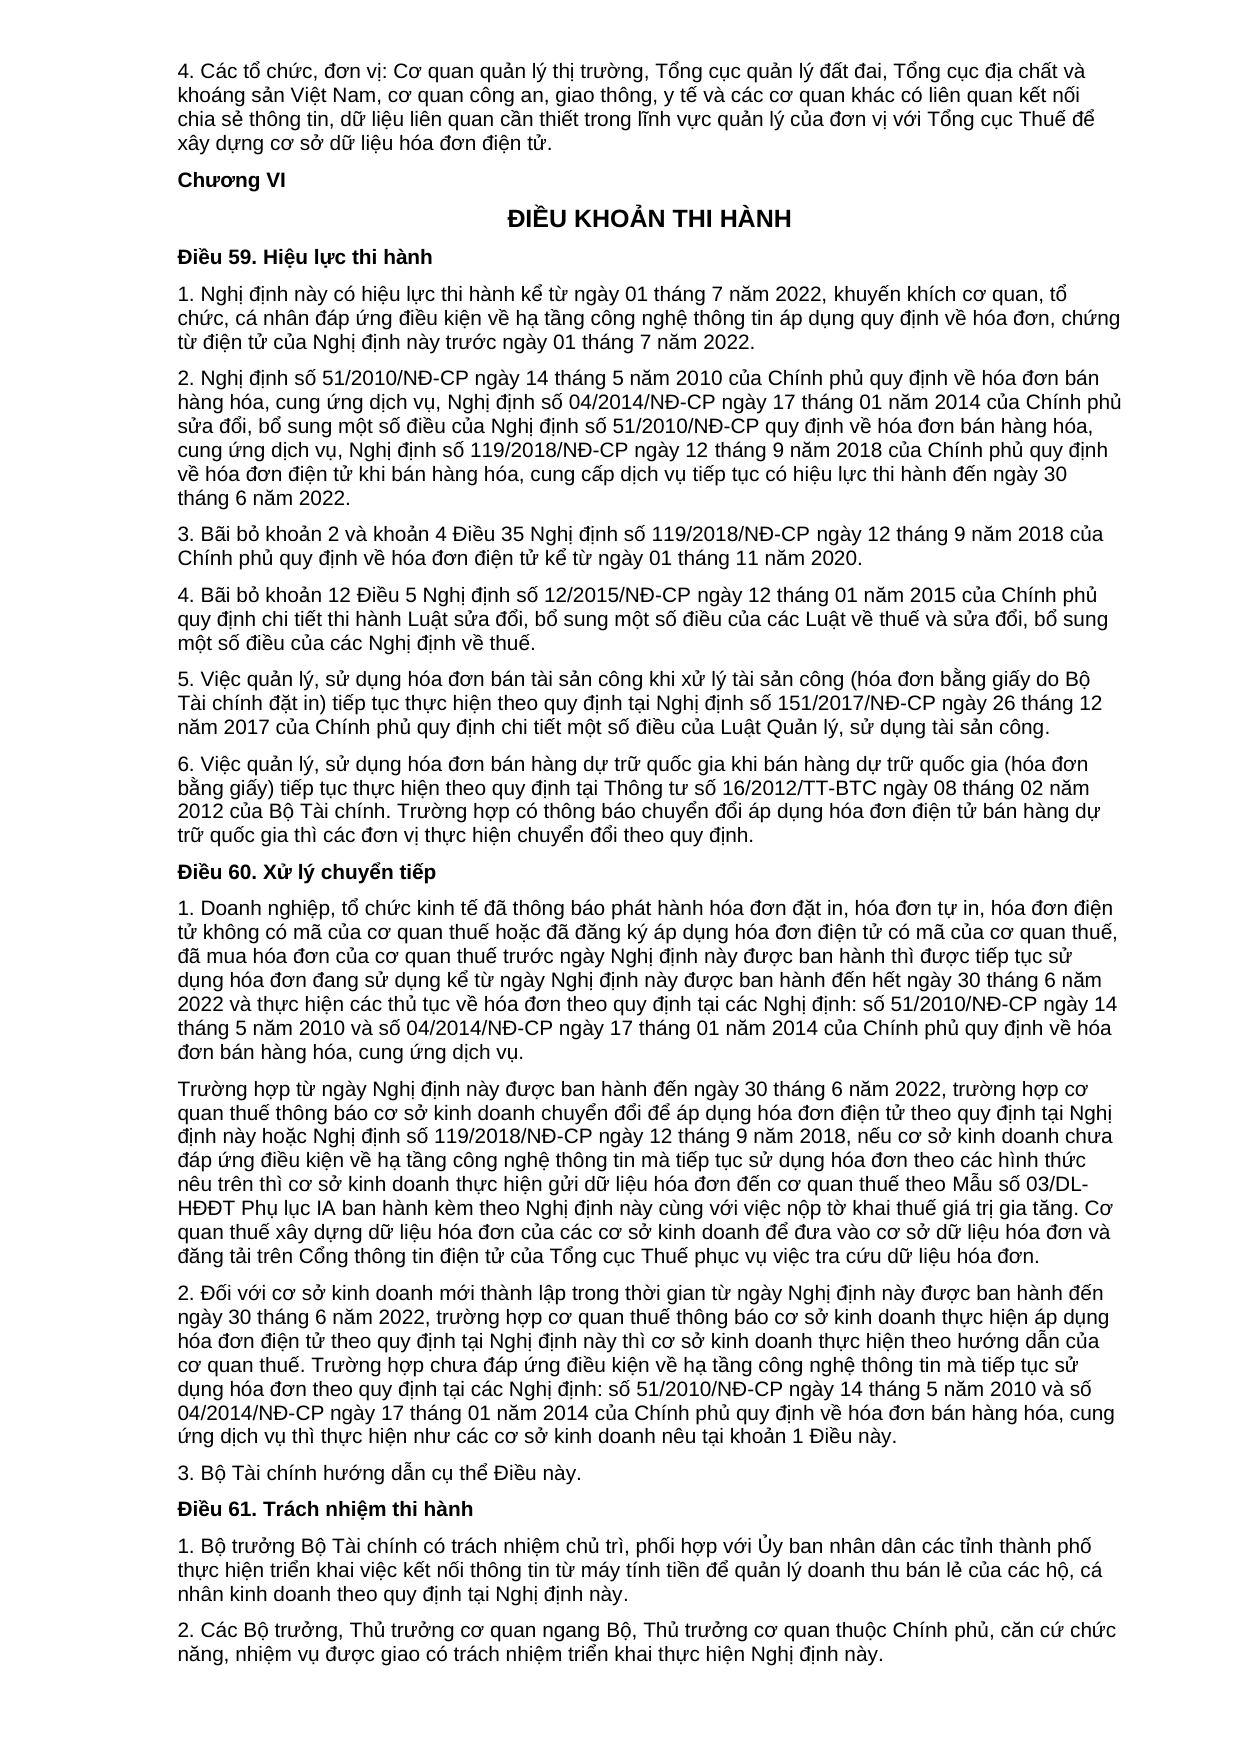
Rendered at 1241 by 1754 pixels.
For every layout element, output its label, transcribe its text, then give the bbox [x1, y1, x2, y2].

text 4. Các tổ chức, đơn vị: Cơ quan quản lý thị trường, Tổng cục quản lý đất đai, Tổng cục địa chất và khoáng sản Việt Nam, cơ quan công an, giao thông, y tế và các cơ quan khác có liên quan kết nối chia sẻ thông tin, dữ liệu liên quan cần thiết trong lĩnh vực quản lý của đơn vị với Tổng cục Thuế để xây dựng cơ sở dữ liệu hóa đơn điện tử. [177, 59, 1122, 155]
subtitle Điều 59. Hiệu lực thi hành [177, 245, 1122, 269]
text 1. Nghị định này có hiệu lực thi hành kể từ ngày 01 tháng 7 năm 2022, khuyến khích cơ quan, tổ chức, cá nhân đáp ứng điều kiện về hạ tầng công nghệ thông tin áp dụng quy định về hóa đơn, chứng từ điện tử của Nghị định này trước ngày 01 tháng 7 năm 2022. [177, 282, 1122, 353]
text 1. Bộ trưởng Bộ Tài chính có trách nhiệm chủ trì, phối hợp với Ủy ban nhân dân các tỉnh thành phố thực hiện triển khai việc kết nối thông tin từ máy tính tiền để quản lý doanh thu bán lẻ của các hộ, cá nhân kinh doanh theo quy định tại Nghị định này. [177, 1534, 1122, 1606]
text 2. Đối với cơ sở kinh doanh mới thành lập trong thời gian từ ngày Nghị định này được ban hành đến ngày 30 tháng 6 năm 2022, trường hợp cơ quan thuế thông báo cơ sở kinh doanh thực hiện áp dụng hóa đơn điện tử theo quy định tại Nghị định này thì cơ sở kinh doanh thực hiện theo hướng dẫn của cơ quan thuế. Trường hợp chưa đáp ứng điều kiện về hạ tầng công nghệ thông tin mà tiếp tục sử dụng hóa đơn theo quy định tại các Nghị định: số 51/2010/NĐ-CP ngày 14 tháng 5 năm 2010 và số 04/2014/NĐ-CP ngày 17 tháng 01 năm 2014 của Chính phủ quy định về hóa đơn bán hàng hóa, cung ứng dịch vụ thì thực hiện như các cơ sở kinh doanh nêu tại khoản 1 Điều này. [177, 1281, 1122, 1448]
subtitle Chương VI [177, 167, 1122, 191]
text 2. Nghị định số 51/2010/NĐ-CP ngày 14 tháng 5 năm 2010 của Chính phủ quy định về hóa đơn bán hàng hóa, cung ứng dịch vụ, Nghị định số 04/2014/NĐ-CP ngày 17 tháng 01 năm 2014 của Chính phủ sửa đổi, bổ sung một số điều của Nghị định số 51/2010/NĐ-CP quy định về hóa đơn bán hàng hóa, cung ứng dịch vụ, Nghị định số 119/2018/NĐ-CP ngày 12 tháng 9 năm 2018 của Chính phủ quy định về hóa đơn điện tử khi bán hàng hóa, cung cấp dịch vụ tiếp tục có hiệu lực thi hành đến ngày 30 tháng 6 năm 2022. [177, 366, 1122, 510]
text 3. Bãi bỏ khoản 2 và khoản 4 Điều 35 Nghị định số 119/2018/NĐ-CP ngày 12 tháng 9 năm 2018 của Chính phủ quy định về hóa đơn điện tử kể từ ngày 01 tháng 11 năm 2020. [177, 522, 1122, 570]
subtitle Điều 61. Trách nhiệm thi hành [177, 1497, 1122, 1521]
text 1. Doanh nghiệp, tổ chức kinh tế đã thông báo phát hành hóa đơn đặt in, hóa đơn tự in, hóa đơn điện tử không có mã của cơ quan thuế hoặc đã đăng ký áp dụng hóa đơn điện tử có mã của cơ quan thuế, đã mua hóa đơn của cơ quan thuế trước ngày Nghị định này được ban hành thì được tiếp tục sử dụng hóa đơn đang sử dụng kể từ ngày Nghị định này được ban hành đến hết ngày 30 tháng 6 năm 2022 và thực hiện các thủ tục về hóa đơn theo quy định tại các Nghị định: số 51/2010/NĐ-CP ngày 14 tháng 5 năm 2010 và số 04/2014/NĐ-CP ngày 17 tháng 01 năm 2014 của Chính phủ quy định về hóa đơn bán hàng hóa, cung ứng dịch vụ. [177, 896, 1122, 1064]
text Điều 60. Xử lý chuyển tiếp [177, 860, 1122, 884]
subtitle ĐIỀU KHOẢN THI HÀNH [177, 204, 1122, 233]
text 4. Bãi bỏ khoản 12 Điều 5 Nghị định số 12/2015/NĐ-CP ngày 12 tháng 01 năm 2015 của Chính phủ quy định chi tiết thi hành Luật sửa đổi, bổ sung một số điều của các Luật về thuế và sửa đổi, bổ sung một số điều của các Nghị định về thuế. [177, 583, 1122, 654]
text 2. Các Bộ trưởng, Thủ trưởng cơ quan ngang Bộ, Thủ trưởng cơ quan thuộc Chính phủ, căn cứ chức năng, nhiệm vụ được giao có trách nhiệm triển khai thực hiện Nghị định này. [177, 1618, 1122, 1666]
text Trường hợp từ ngày Nghị định này được ban hành đến ngày 30 tháng 6 năm 2022, trường hợp cơ quan thuế thông báo cơ sở kinh doanh chuyển đổi để áp dụng hóa đơn điện tử theo quy định tại Nghị định này hoặc Nghị định số 119/2018/NĐ-CP ngày 12 tháng 9 năm 2018, nếu cơ sở kinh doanh chưa đáp ứng điều kiện về hạ tầng công nghệ thông tin mà tiếp tục sử dụng hóa đơn theo các hình thức nêu trên thì cơ sở kinh doanh thực hiện gửi dữ liệu hóa đơn đến cơ quan thuế theo Mẫu số 03/DL-HĐĐT Phụ lục IA ban hành kèm theo Nghị định này cùng với việc nộp tờ khai thuế giá trị gia tăng. Cơ quan thuế xây dựng dữ liệu hóa đơn của các cơ sở kinh doanh để đưa vào cơ sở dữ liệu hóa đơn và đăng tải trên Cổng thông tin điện tử của Tổng cục Thuế phục vụ việc tra cứu dữ liệu hóa đơn. [177, 1076, 1122, 1268]
text 5. Việc quản lý, sử dụng hóa đơn bán tài sản công khi xử lý tài sản công (hóa đơn bằng giấy do Bộ Tài chính đặt in) tiếp tục thực hiện theo quy định tại Nghị định số 151/2017/NĐ-CP ngày 26 tháng 12 năm 2017 của Chính phủ quy định chi tiết một số điều của Luật Quản lý, sử dụng tài sản công. [177, 667, 1122, 739]
text 3. Bộ Tài chính hướng dẫn cụ thể Điều này. [177, 1461, 1122, 1485]
text 6. Việc quản lý, sử dụng hóa đơn bán hàng dự trữ quốc gia khi bán hàng dự trữ quốc gia (hóa đơn bằng giấy) tiếp tục thực hiện theo quy định tại Thông tư số 16/2012/TT-BTC ngày 08 tháng 02 năm 2012 của Bộ Tài chính. Trường hợp có thông báo chuyển đổi áp dụng hóa đơn điện tử bán hàng dự trữ quốc gia thì các đơn vị thực hiện chuyển đổi theo quy định. [177, 751, 1122, 847]
